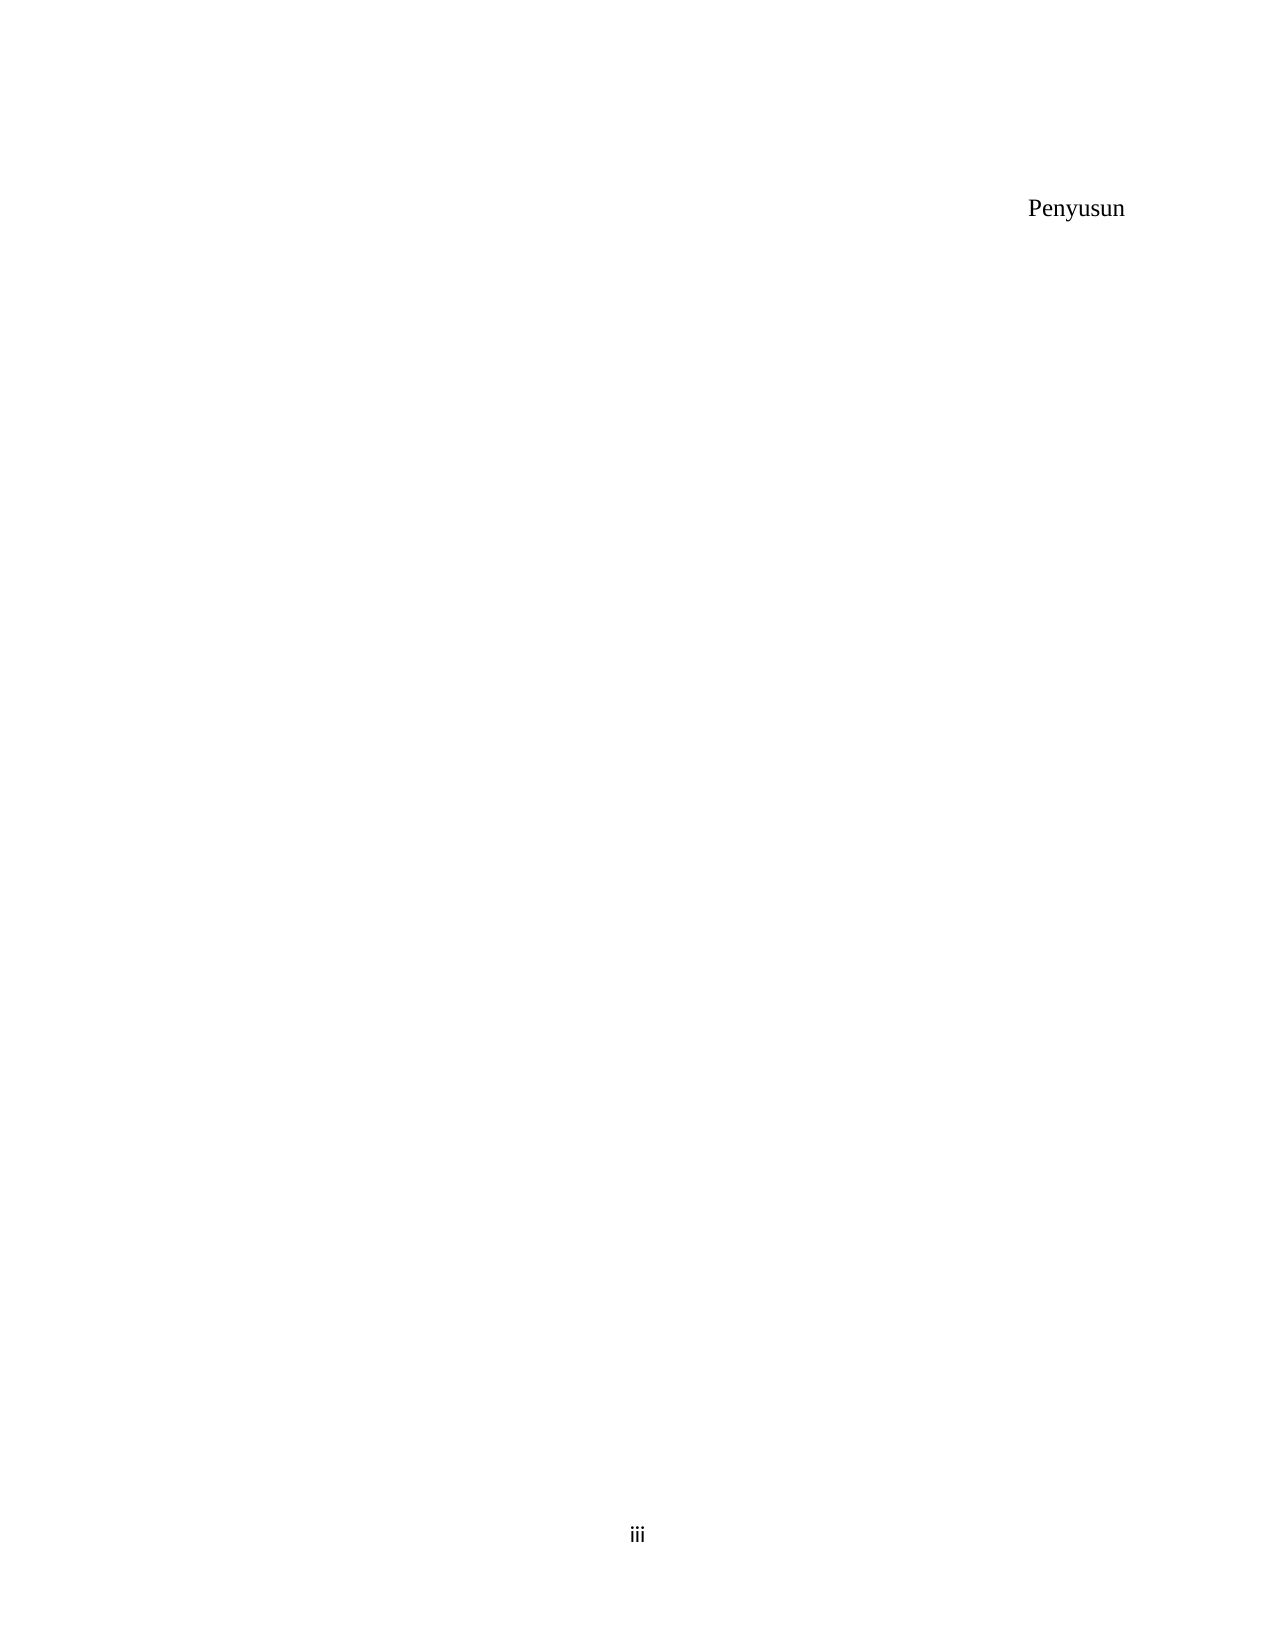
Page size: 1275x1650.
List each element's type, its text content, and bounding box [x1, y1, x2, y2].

text Penyusun [150, 150, 1125, 222]
